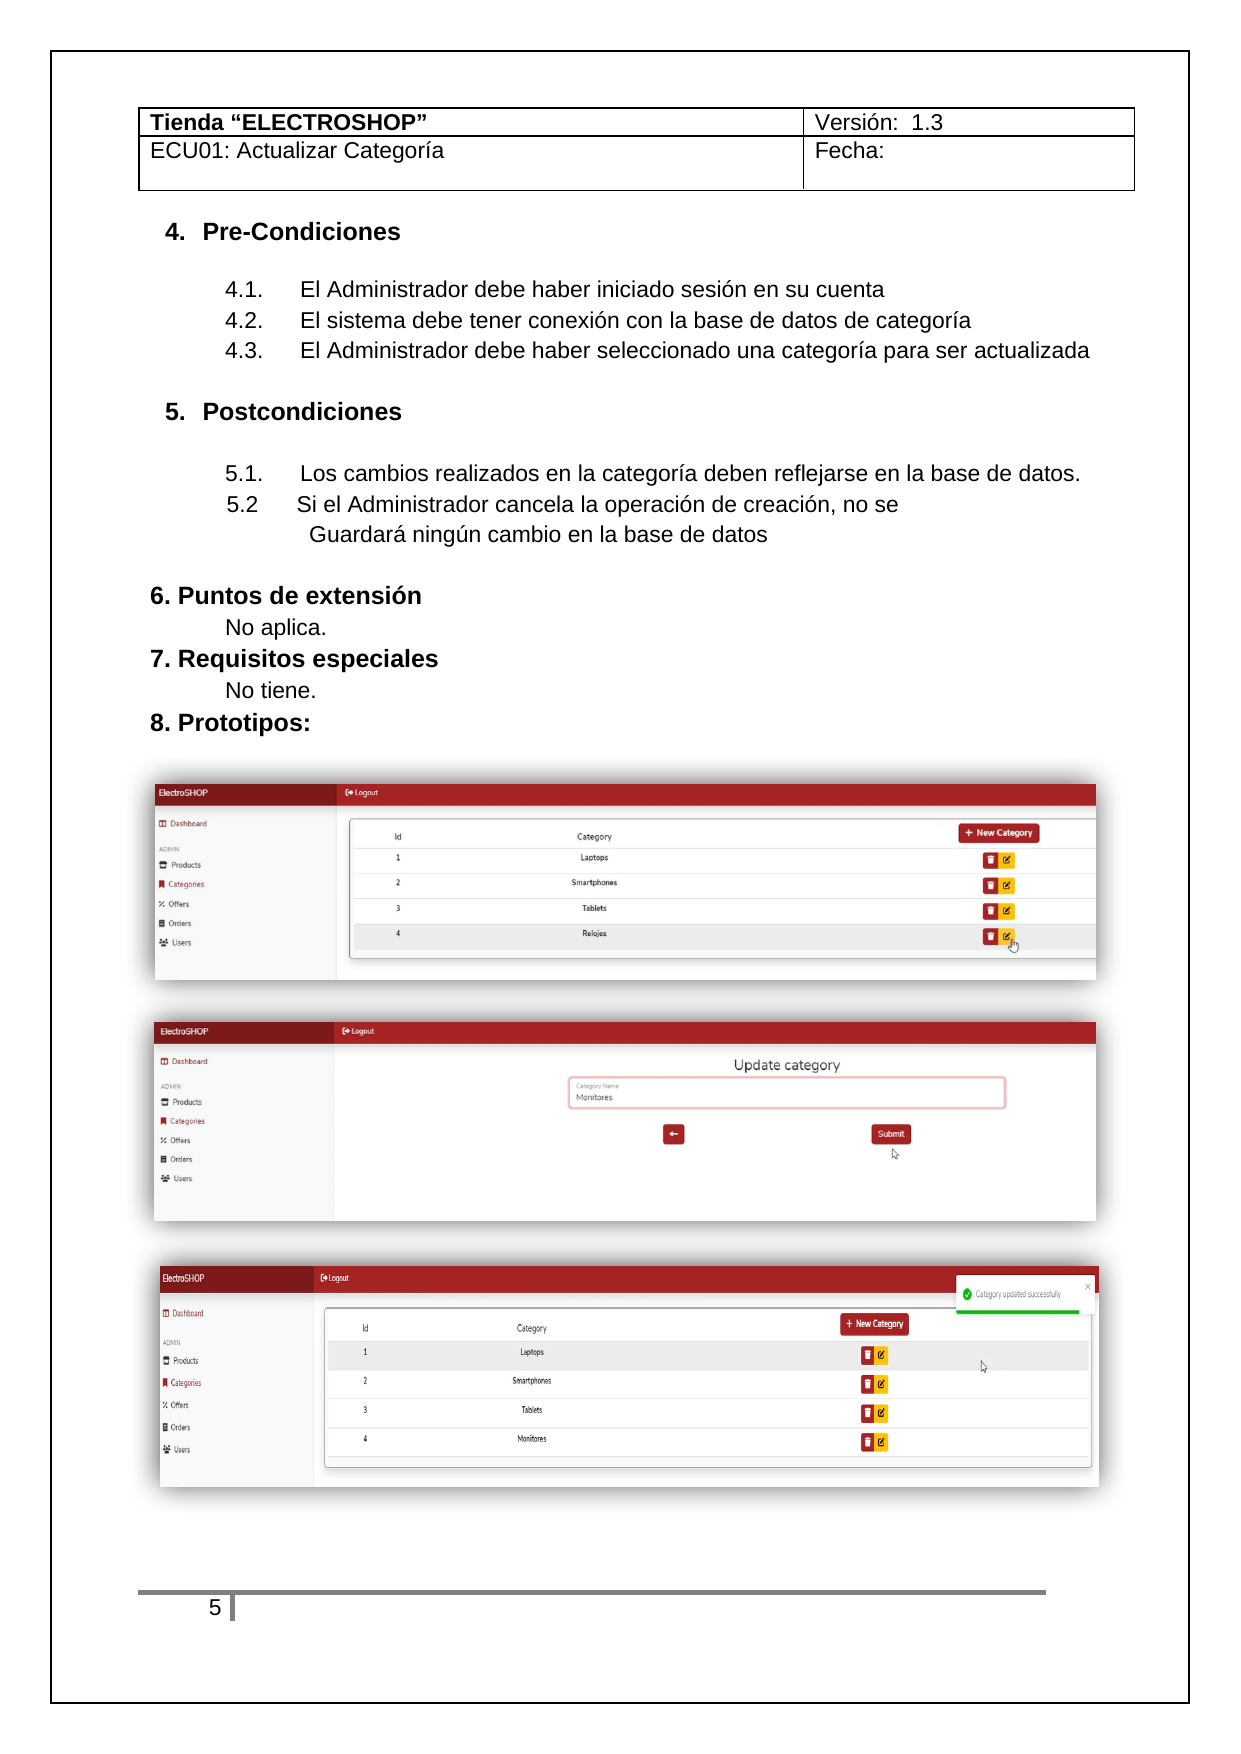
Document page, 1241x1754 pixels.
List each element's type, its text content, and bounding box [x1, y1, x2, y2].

text 7. Requisitos especiales [150, 644, 1090, 673]
text No tiene. [150, 677, 1090, 704]
list El sistema debe tener conexión con la base de datos de categoría [225, 307, 1090, 333]
list Postcondiciones [165, 397, 1090, 426]
text 8. Prototipos: [150, 708, 1090, 736]
text 5.2 Si el Administrador cancela la operación de creación, no se [150, 491, 1090, 517]
picture [160, 1266, 1099, 1487]
text Guardará ningún cambio en la base de datos [150, 521, 1090, 547]
subtitle Pre-Condiciones [165, 217, 1090, 246]
list El Administrador debe haber seleccionado una categoría para ser actualizada [225, 337, 1090, 363]
list El Administrador debe haber iniciado sesión en su cuenta [225, 276, 1090, 303]
text 5.1. Los cambios realizados en la categoría deben reflejarse en la base de datos. [150, 460, 1090, 487]
text 6. Puntos de extensión [150, 581, 1090, 610]
picture [154, 1022, 1096, 1221]
text No aplica. [150, 614, 1090, 641]
picture [155, 784, 1096, 980]
